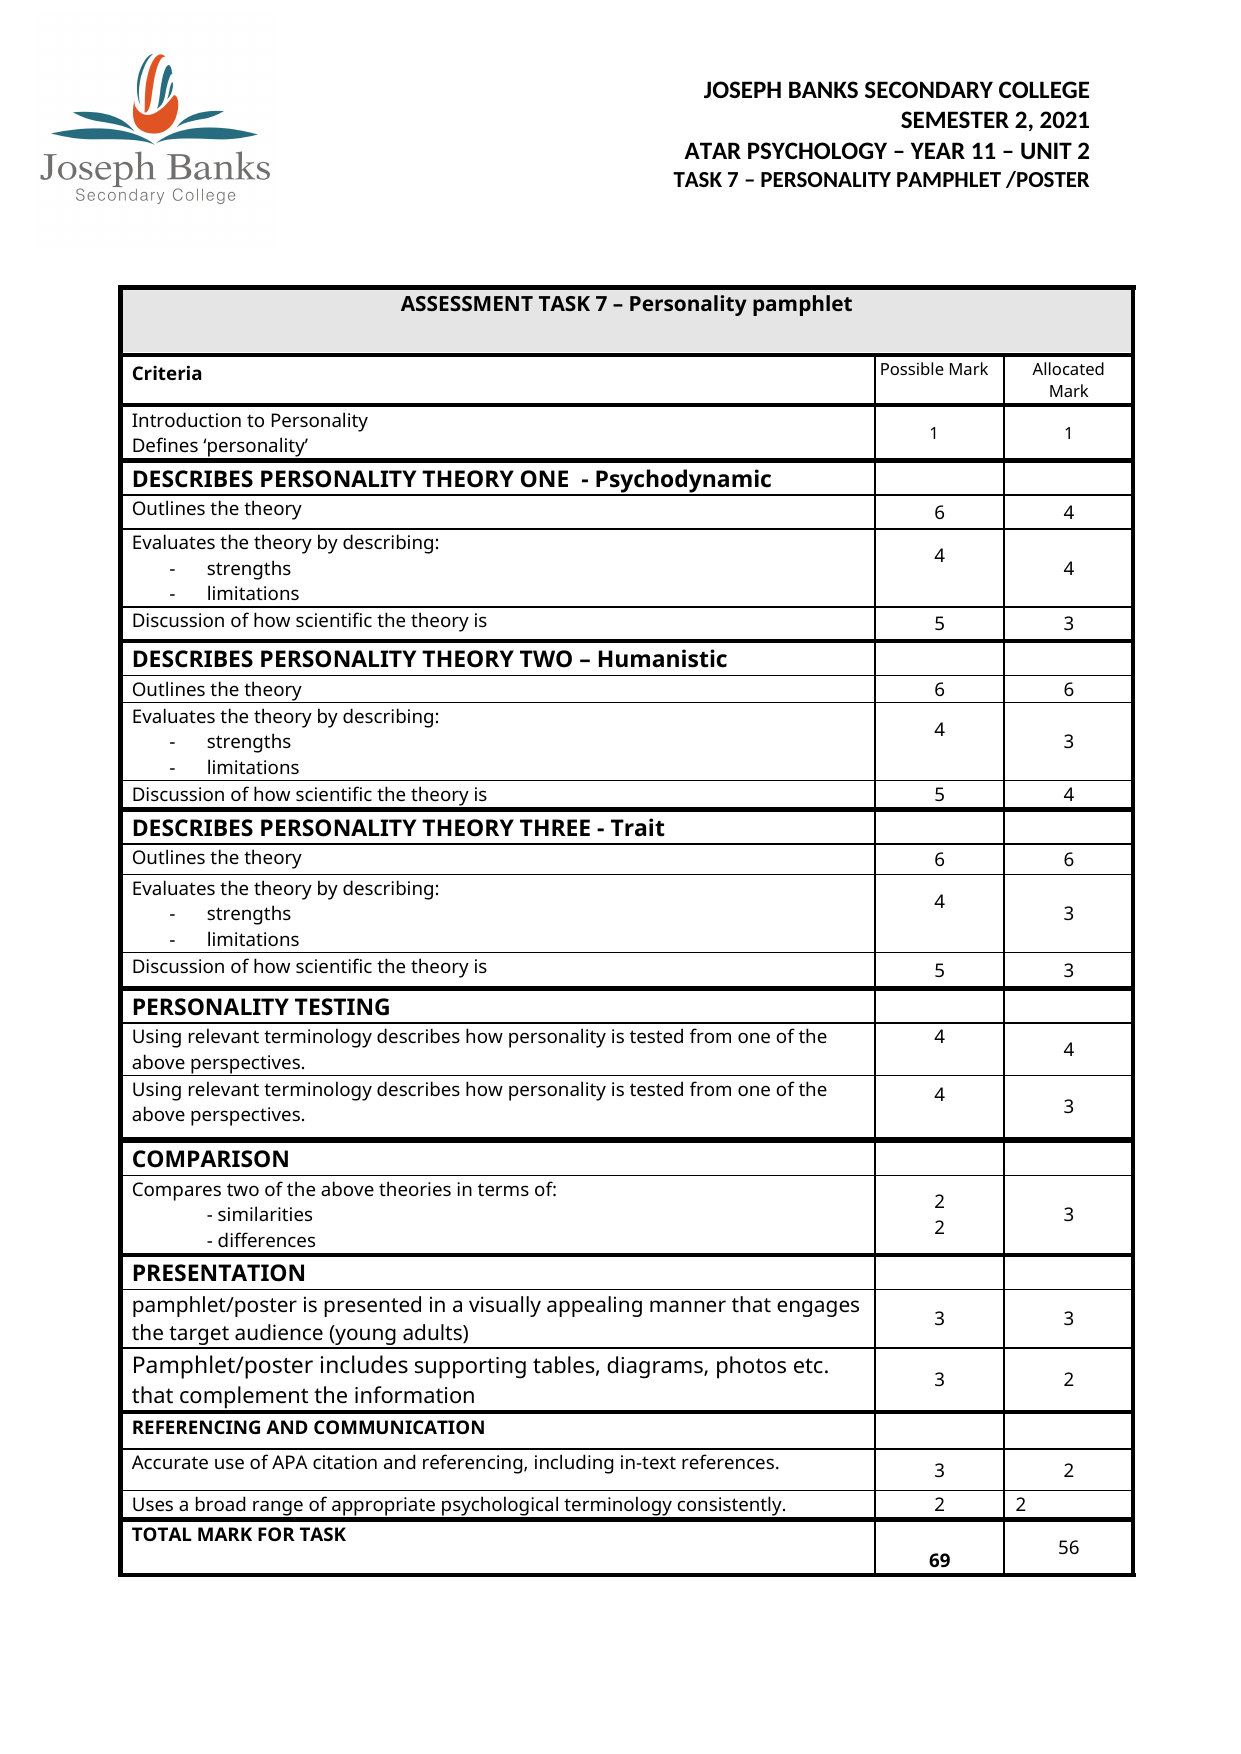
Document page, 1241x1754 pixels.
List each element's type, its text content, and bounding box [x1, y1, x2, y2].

table_cell 3 [1005, 1290, 1131, 1347]
table_cell 6 [876, 676, 1003, 702]
table_cell Possible Mark [876, 357, 1003, 402]
table_cell 5 [876, 608, 1003, 639]
table_cell 56 [1005, 1522, 1131, 1573]
table_cell Outlines the theory [123, 496, 874, 528]
table_cell Criteria [123, 357, 874, 402]
table_cell 4 [876, 703, 1003, 780]
table_cell 3 [1005, 953, 1131, 986]
table_cell 4 [876, 530, 1003, 606]
table_cell 4 [876, 1076, 1003, 1137]
table_cell Pamphlet/poster includes supporting tables, diagrams, photos etc. that complement the information [123, 1349, 874, 1409]
table_cell pamphlet/poster is presented in a visually appealing manner that engages the target audience (young adults) [123, 1290, 874, 1347]
table_cell 3 [1005, 1076, 1131, 1137]
table_cell [1005, 643, 1131, 674]
table_header ASSESSMENT TASK 7 – Personality pamphlet [123, 290, 1131, 352]
table_cell 4 [1005, 781, 1131, 807]
table_cell Introduction to Personality Defines ‘personality’ [123, 407, 874, 458]
table_cell 4 [876, 1024, 1003, 1075]
table_cell 3 [1005, 1176, 1131, 1253]
table_cell Accurate use of APA citation and referencing, including in-text references. [123, 1450, 874, 1490]
table_cell [876, 463, 1003, 494]
table_cell PRESENTATION [123, 1257, 874, 1288]
table_cell 1 [1005, 407, 1131, 458]
table_cell DESCRIBES PERSONALITY THEORY THREE - Trait [123, 812, 874, 843]
table_cell Allocated Mark [1005, 357, 1131, 402]
table_cell COMPARISON [123, 1143, 874, 1174]
table_cell 3 [1005, 875, 1131, 952]
table_cell Discussion of how scientific the theory is [123, 953, 874, 986]
table_cell 69 [876, 1522, 1003, 1573]
table_cell 3 [876, 1290, 1003, 1347]
table_cell 4 [1005, 1024, 1131, 1075]
table_cell Outlines the theory [123, 845, 874, 874]
table_cell DESCRIBES PERSONALITY THEORY ONE - Psychodynamic [123, 463, 874, 494]
table_cell 6 [876, 496, 1003, 528]
table_cell Evaluates the theory by describing: strengths limitations [123, 875, 874, 952]
table_cell [1005, 1414, 1131, 1448]
table_cell Compares two of the above theories in terms of: - similarities - differences [123, 1176, 874, 1253]
table_cell 3 [1005, 608, 1131, 639]
picture [36, 10, 274, 248]
table_cell 2 [1005, 1450, 1131, 1490]
table_cell [1005, 812, 1131, 843]
table_cell [876, 991, 1003, 1022]
table_cell 1 [876, 407, 1003, 458]
table_cell [1005, 463, 1131, 494]
table_cell 6 [1005, 676, 1131, 702]
table_cell 2 2 [876, 1176, 1003, 1253]
table_cell Discussion of how scientific the theory is [123, 781, 874, 807]
table_cell Outlines the theory [123, 676, 874, 702]
table_cell 4 [1005, 530, 1131, 606]
table_cell Using relevant terminology describes how personality is tested from one of the above perspectives. [123, 1024, 874, 1075]
table_cell [876, 643, 1003, 674]
table_cell 6 [876, 845, 1003, 874]
table_cell 4 [876, 875, 1003, 952]
table_cell TOTAL MARK FOR TASK [123, 1522, 874, 1573]
table_cell REFERENCING AND COMMUNICATION [123, 1414, 874, 1448]
table_cell [876, 1257, 1003, 1288]
table_cell 5 [876, 953, 1003, 986]
table_cell DESCRIBES PERSONALITY THEORY TWO – Humanistic [123, 643, 874, 674]
table_cell Using relevant terminology describes how personality is tested from one of the above perspectives. [123, 1076, 874, 1137]
table_cell [876, 812, 1003, 843]
table_cell Discussion of how scientific the theory is [123, 608, 874, 639]
table_cell 3 [876, 1349, 1003, 1409]
table_cell 5 [876, 781, 1003, 807]
table_cell PERSONALITY TESTING [123, 991, 874, 1022]
table_cell [1005, 1257, 1131, 1288]
table_cell Uses a broad range of appropriate psychological terminology consistently. [123, 1491, 874, 1517]
table_cell Evaluates the theory by describing: strengths limitations [123, 703, 874, 780]
table_cell 6 [1005, 845, 1131, 874]
table_cell 2 [1005, 1349, 1131, 1409]
table_cell [1005, 1143, 1131, 1174]
table_cell [876, 1414, 1003, 1448]
table_cell 3 [876, 1450, 1003, 1490]
table_cell 3 [1005, 703, 1131, 780]
table_cell [1005, 991, 1131, 1022]
table_cell 2 [1005, 1491, 1131, 1517]
table_cell Evaluates the theory by describing: strengths limitations [123, 530, 874, 606]
table_cell [876, 1143, 1003, 1174]
table_cell 2 [876, 1491, 1003, 1517]
table_cell 4 [1005, 496, 1131, 528]
